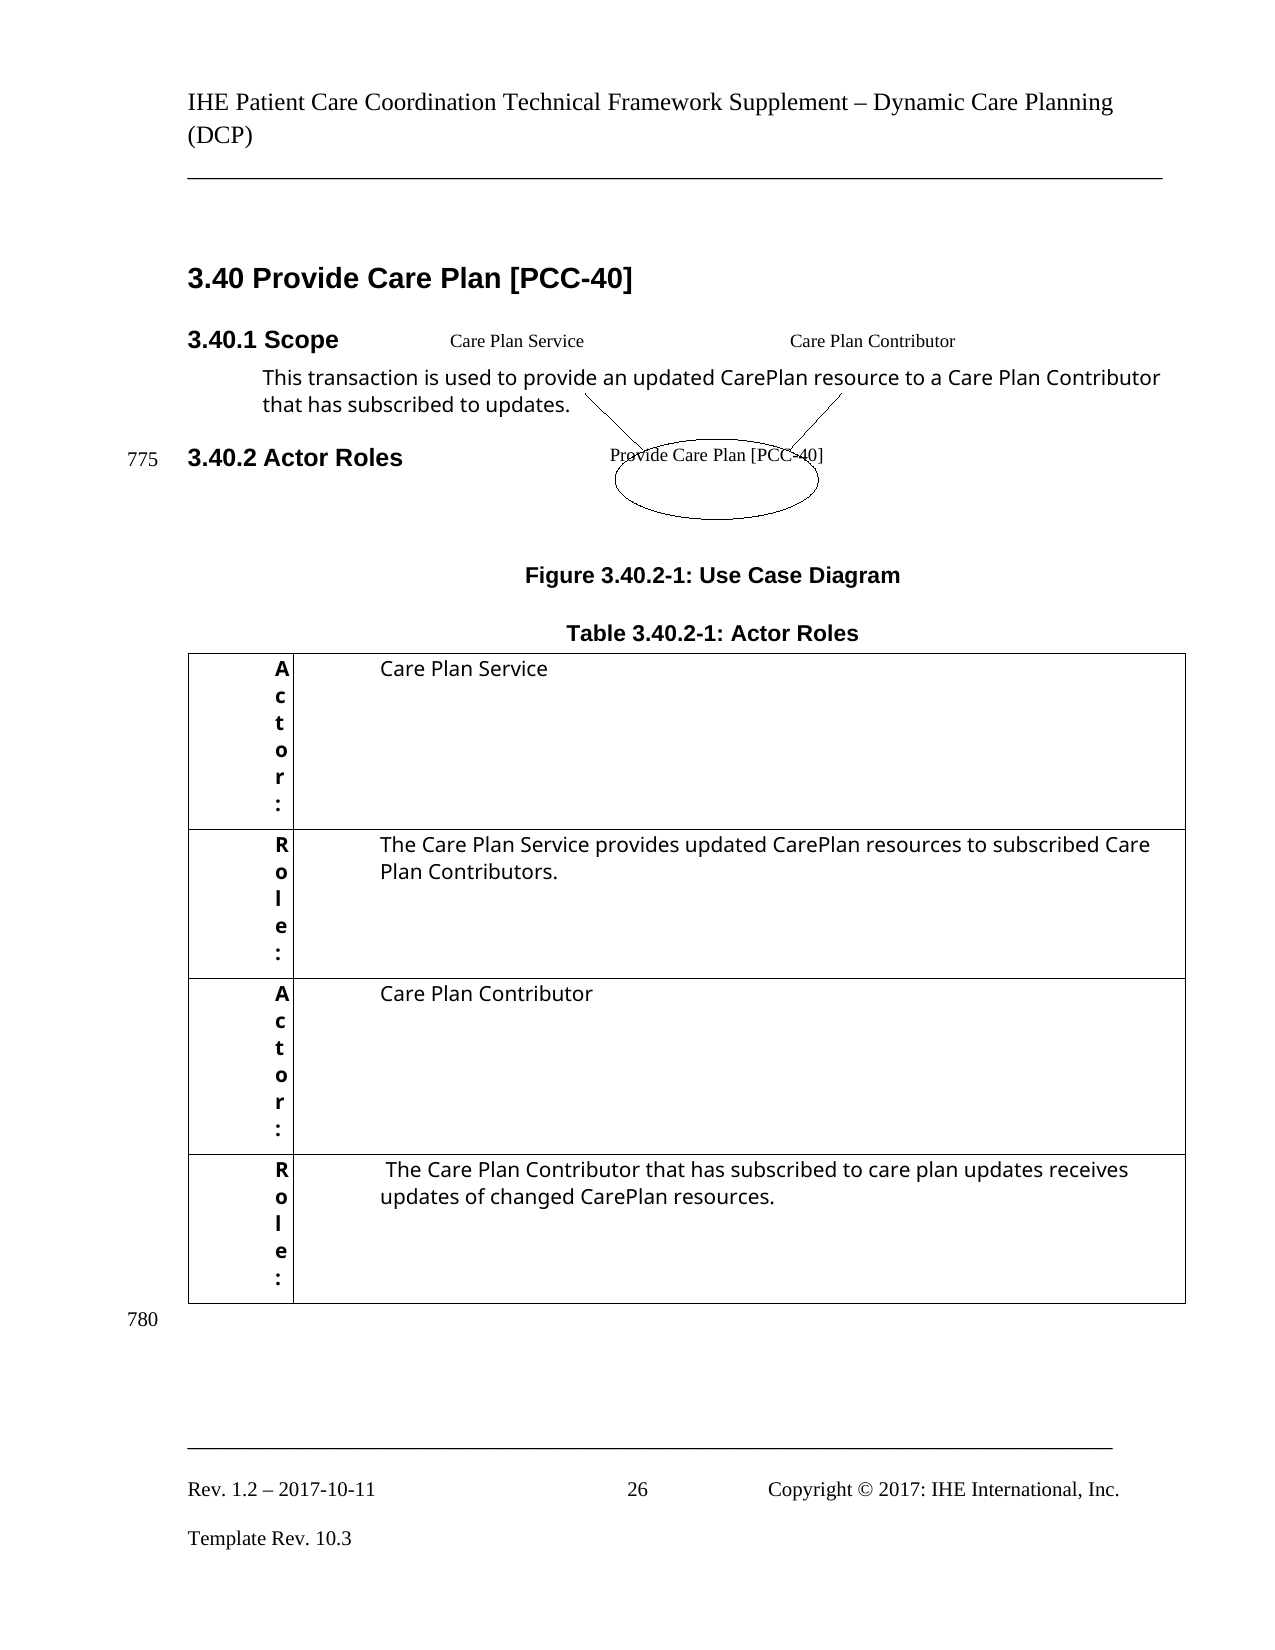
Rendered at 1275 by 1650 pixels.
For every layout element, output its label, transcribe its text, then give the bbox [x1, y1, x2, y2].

table_cell Care Plan Contributor [294, 979, 1185, 1154]
subtitle 3.40 Provide Care Plan [PCC-40] [187, 261, 1162, 295]
text This transaction is used to provide an updated CarePlan resource to a Care Plan Contributor that has subscribed to updates. [262, 364, 1162, 418]
table_header Actor: [189, 654, 293, 829]
table_cell The Care Plan Contributor that has subscribed to care plan updates receives updates of changed CarePlan resources. [294, 1155, 1185, 1303]
subtitle 3.40.2 Actor Roles [187, 443, 1162, 472]
table_cell The Care Plan Service provides updated CarePlan resources to subscribed Care Plan Contributors. [294, 830, 1185, 978]
table_cell Role: [189, 1155, 293, 1303]
subtitle 3.40.1 Scope [187, 325, 1162, 353]
table_cell Actor: [189, 979, 293, 1154]
title Table 3.40.2-1: Actor Roles [262, 620, 1162, 647]
title Figure 3.40.2-1: Use Case Diagram [262, 562, 1162, 589]
table_cell Role: [189, 830, 293, 978]
table_header Care Plan Service [294, 654, 1185, 829]
